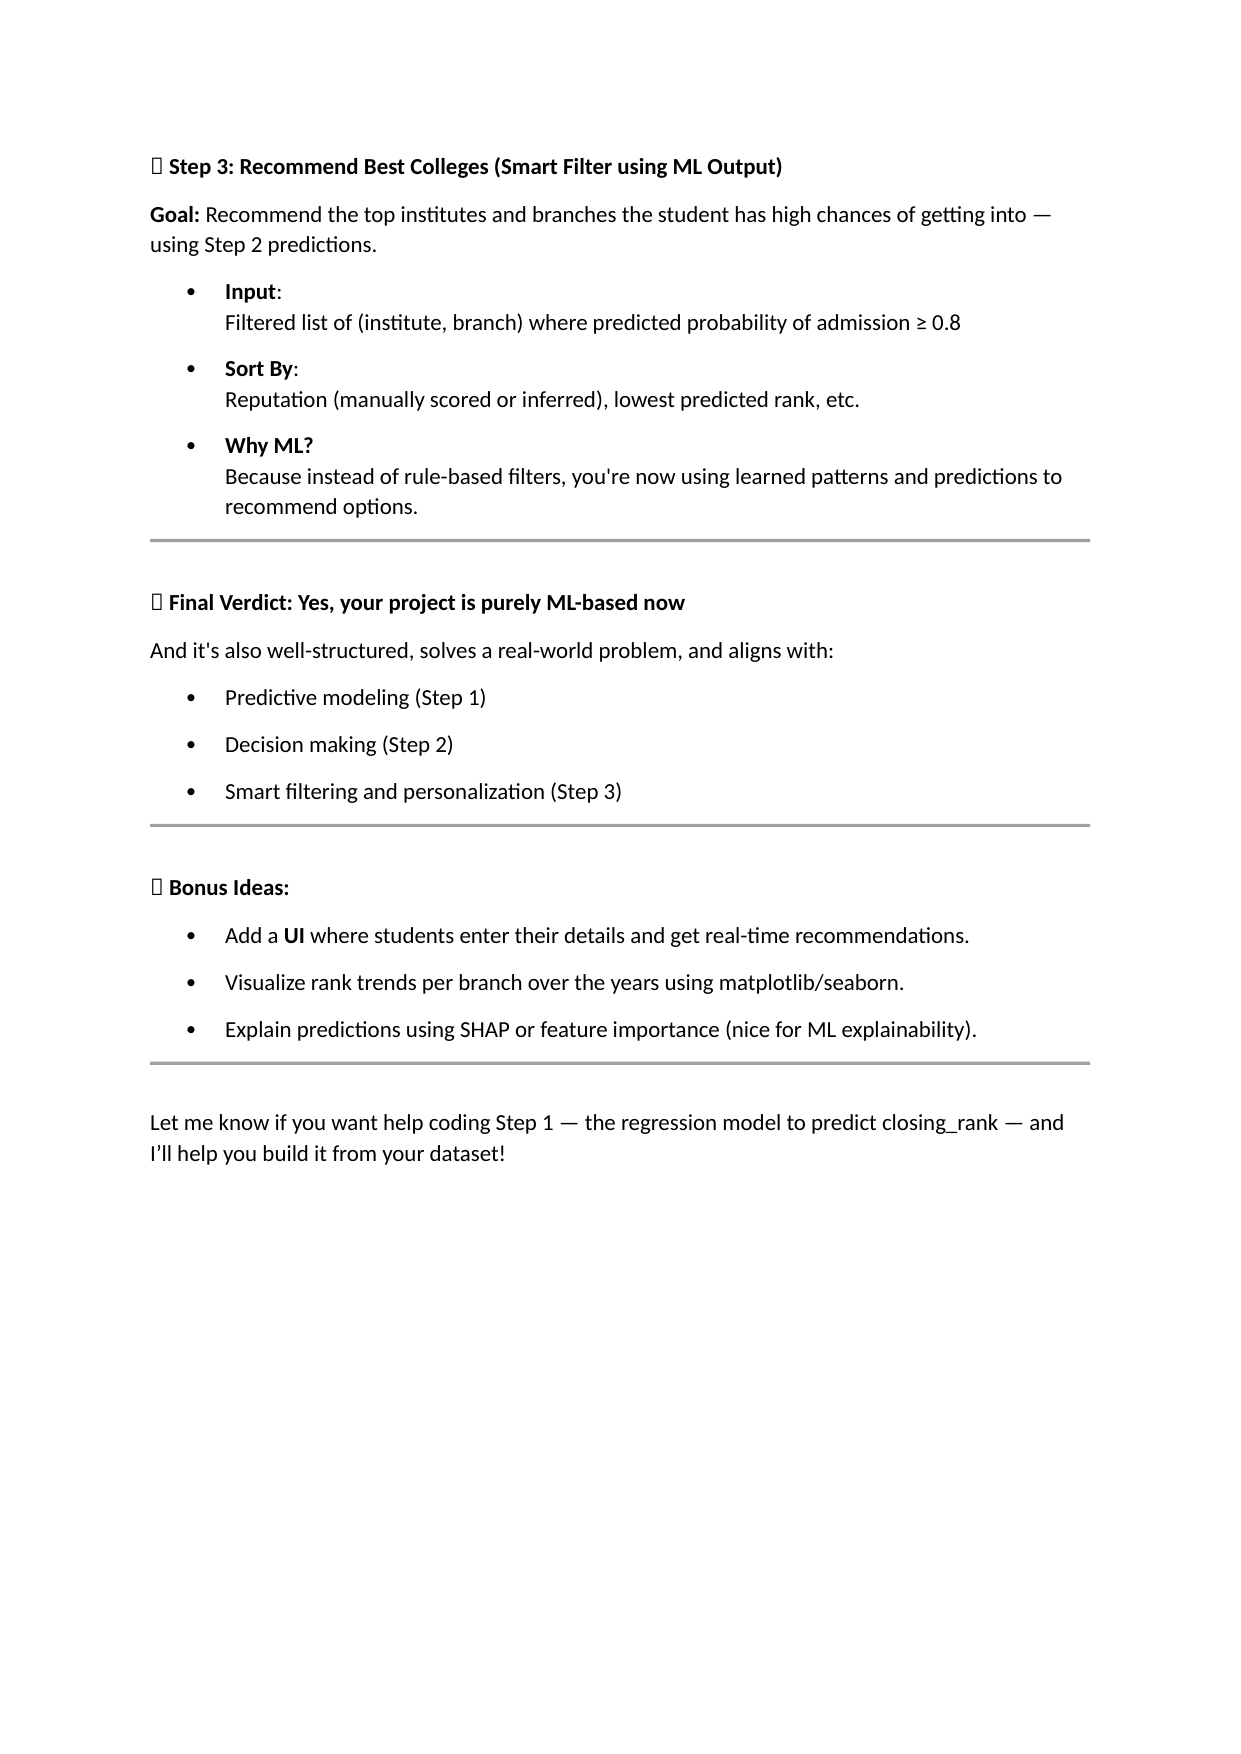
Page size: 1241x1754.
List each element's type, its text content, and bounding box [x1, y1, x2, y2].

text 🎯 Final Verdict: Yes, your project is purely ML-based now [150, 586, 1090, 617]
list Explain predictions using SHAP or feature importance (nice for ML explainability). [187, 1015, 1090, 1043]
list Visualize rank trends per branch over the years using matplotlib/seaborn. [187, 968, 1090, 996]
list Why ML? Because instead of rule-based filters, you're now using learned patterns and predictions to recommend options. [187, 432, 1090, 520]
text Let me know if you want help coding Step 1 — the regression model to predict closing_rank — and I’ll help you build it from your dataset! [150, 1108, 1090, 1167]
list Add a UI where students enter their details and get real-time recommendations. [187, 921, 1090, 949]
list Sort By: Reputation (manually scored or inferred), lowest predicted rank, etc. [187, 354, 1090, 413]
list Decision making (Step 2) [187, 730, 1090, 758]
text 💡 Bonus Ideas: [150, 871, 1090, 902]
text And it's also well-structured, solves a real-world problem, and aligns with: [150, 636, 1090, 664]
text Goal: Recommend the top institutes and branches the student has high chances of getting into — using Step 2 predictions. [150, 200, 1090, 259]
list Smart filtering and personalization (Step 3) [187, 777, 1090, 805]
text ✅ Step 3: Recommend Best Colleges (Smart Filter using ML Output) [150, 150, 1090, 181]
list Input: Filtered list of (institute, branch) where predicted probability of admission ≥ 0.8 [187, 277, 1090, 336]
list Predictive modeling (Step 1) [187, 683, 1090, 711]
